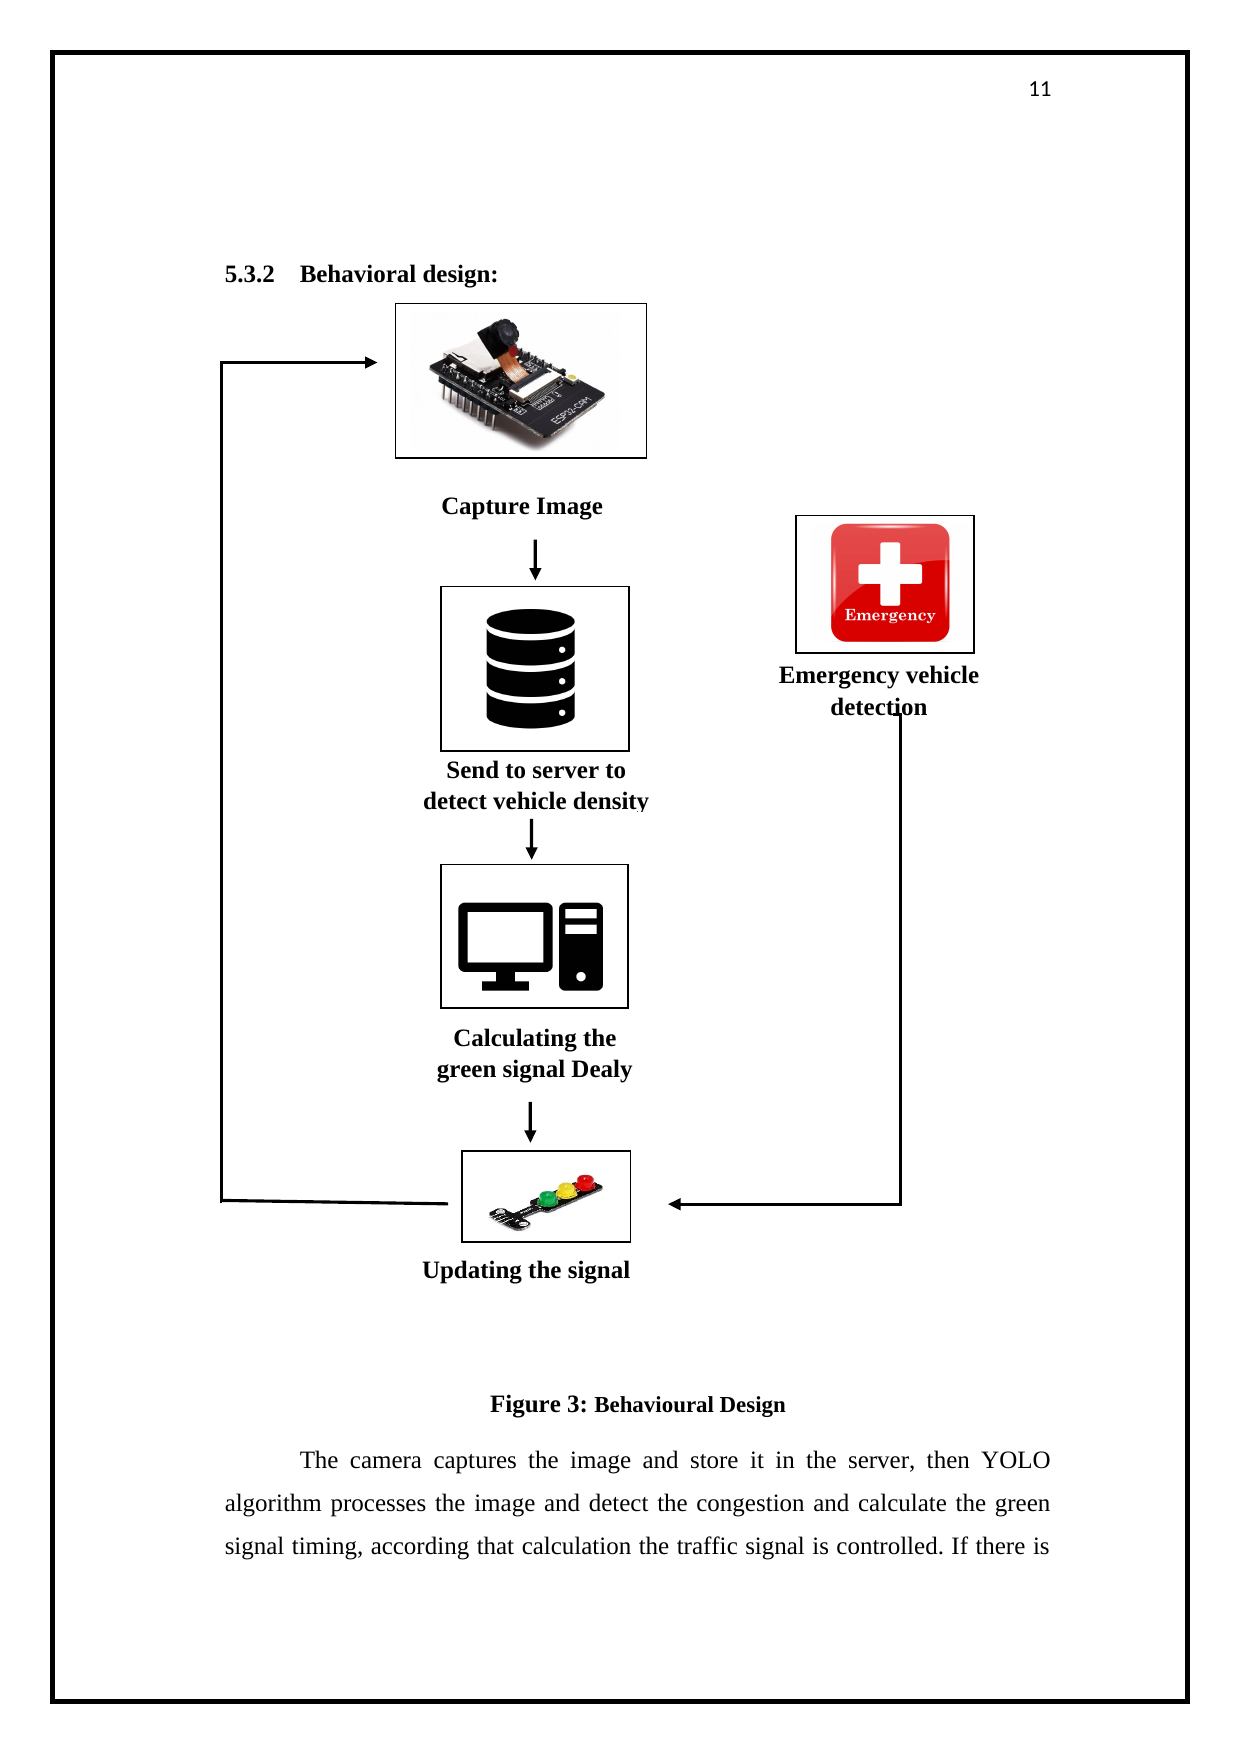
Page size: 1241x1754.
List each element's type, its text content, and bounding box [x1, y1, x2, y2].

subtitle Behavioral design: [224, 259, 1051, 288]
picture [811, 523, 972, 642]
picture [410, 311, 620, 451]
picture [455, 593, 606, 744]
picture [476, 1158, 630, 1235]
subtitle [224, 1445, 1051, 1560]
text Figure 3: Behavioural Design [224, 1389, 1051, 1417]
picture [455, 872, 606, 1001]
